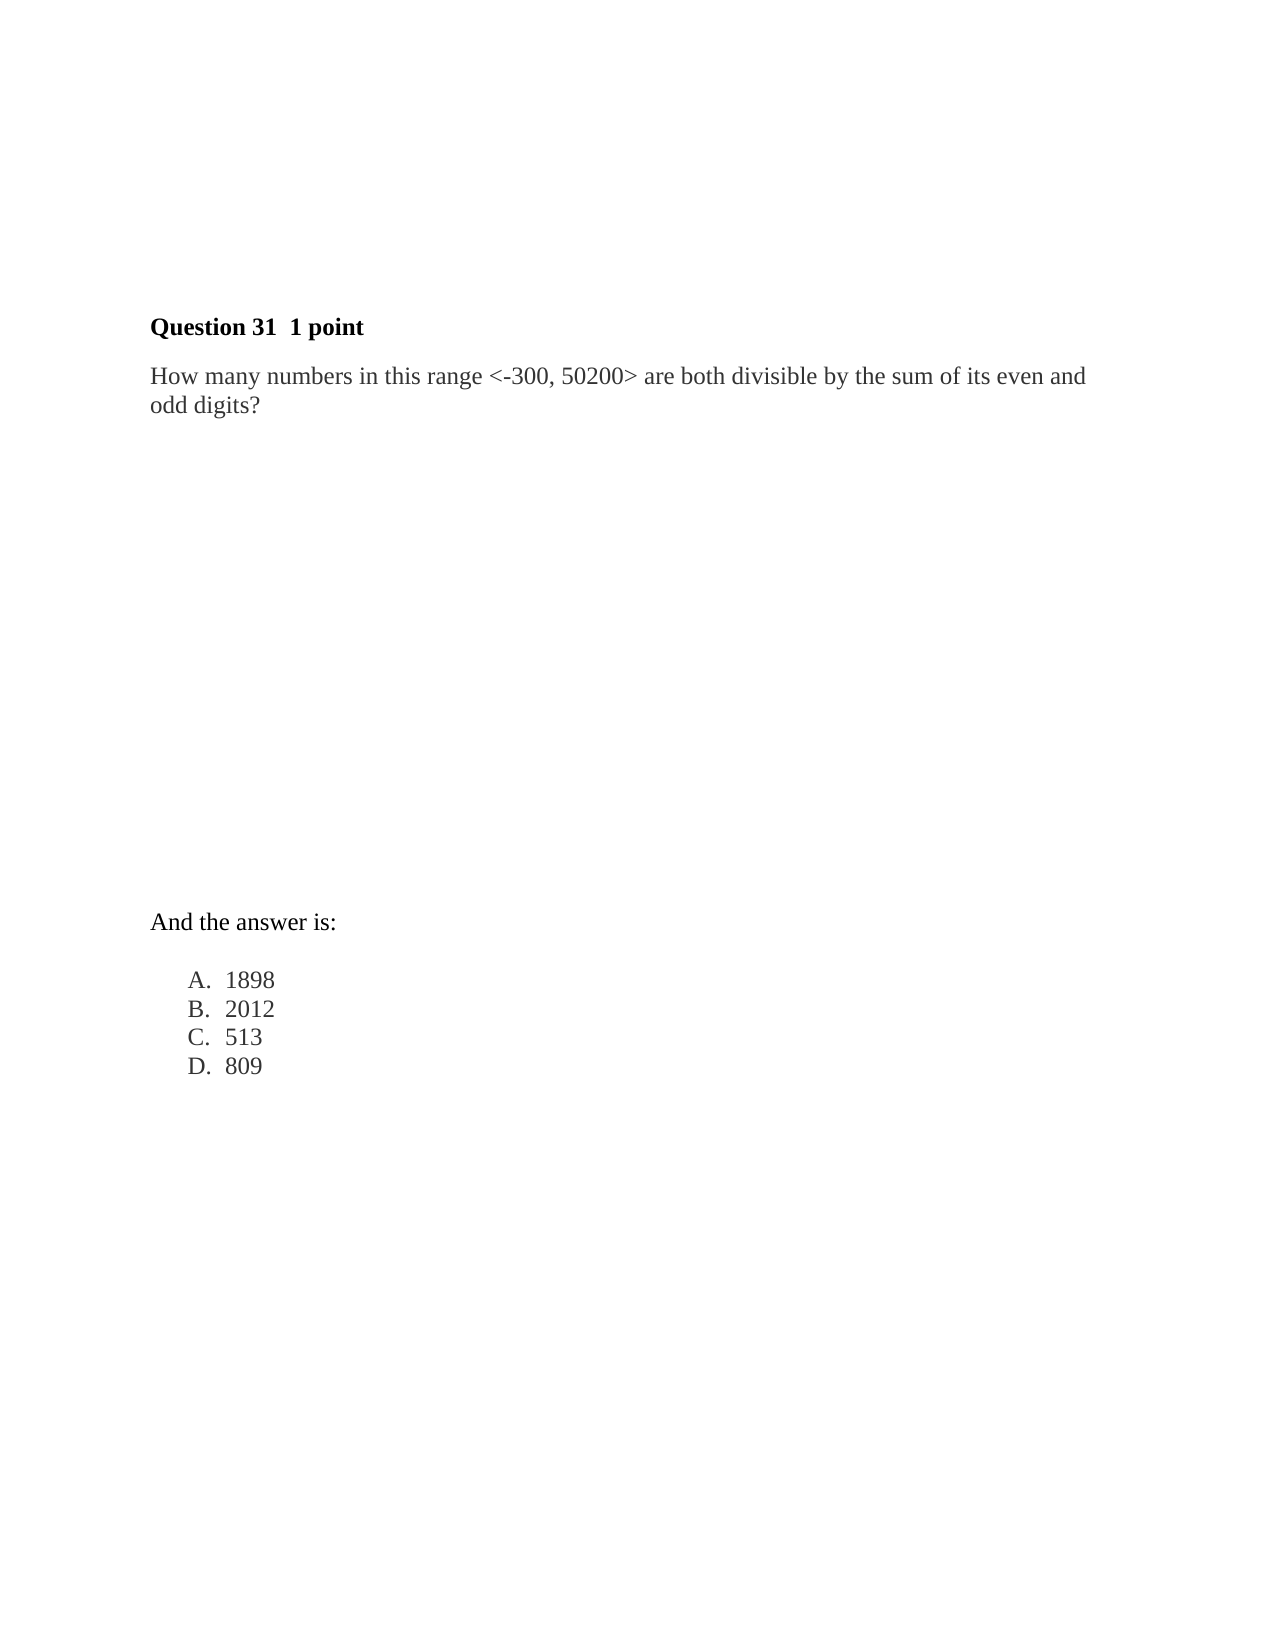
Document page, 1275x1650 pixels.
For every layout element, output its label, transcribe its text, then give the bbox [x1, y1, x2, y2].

text How many numbers in this range <-300, 50200> are both divisible by the sum of its even and odd digits? [150, 361, 1125, 419]
list 1898 [187, 965, 1125, 994]
list 2012 [187, 994, 1125, 1022]
list 809 [187, 1051, 1125, 1080]
list 513 [187, 1022, 1125, 1051]
text And the answer is: [150, 907, 1125, 936]
text Question 31 1 point [150, 312, 1125, 340]
